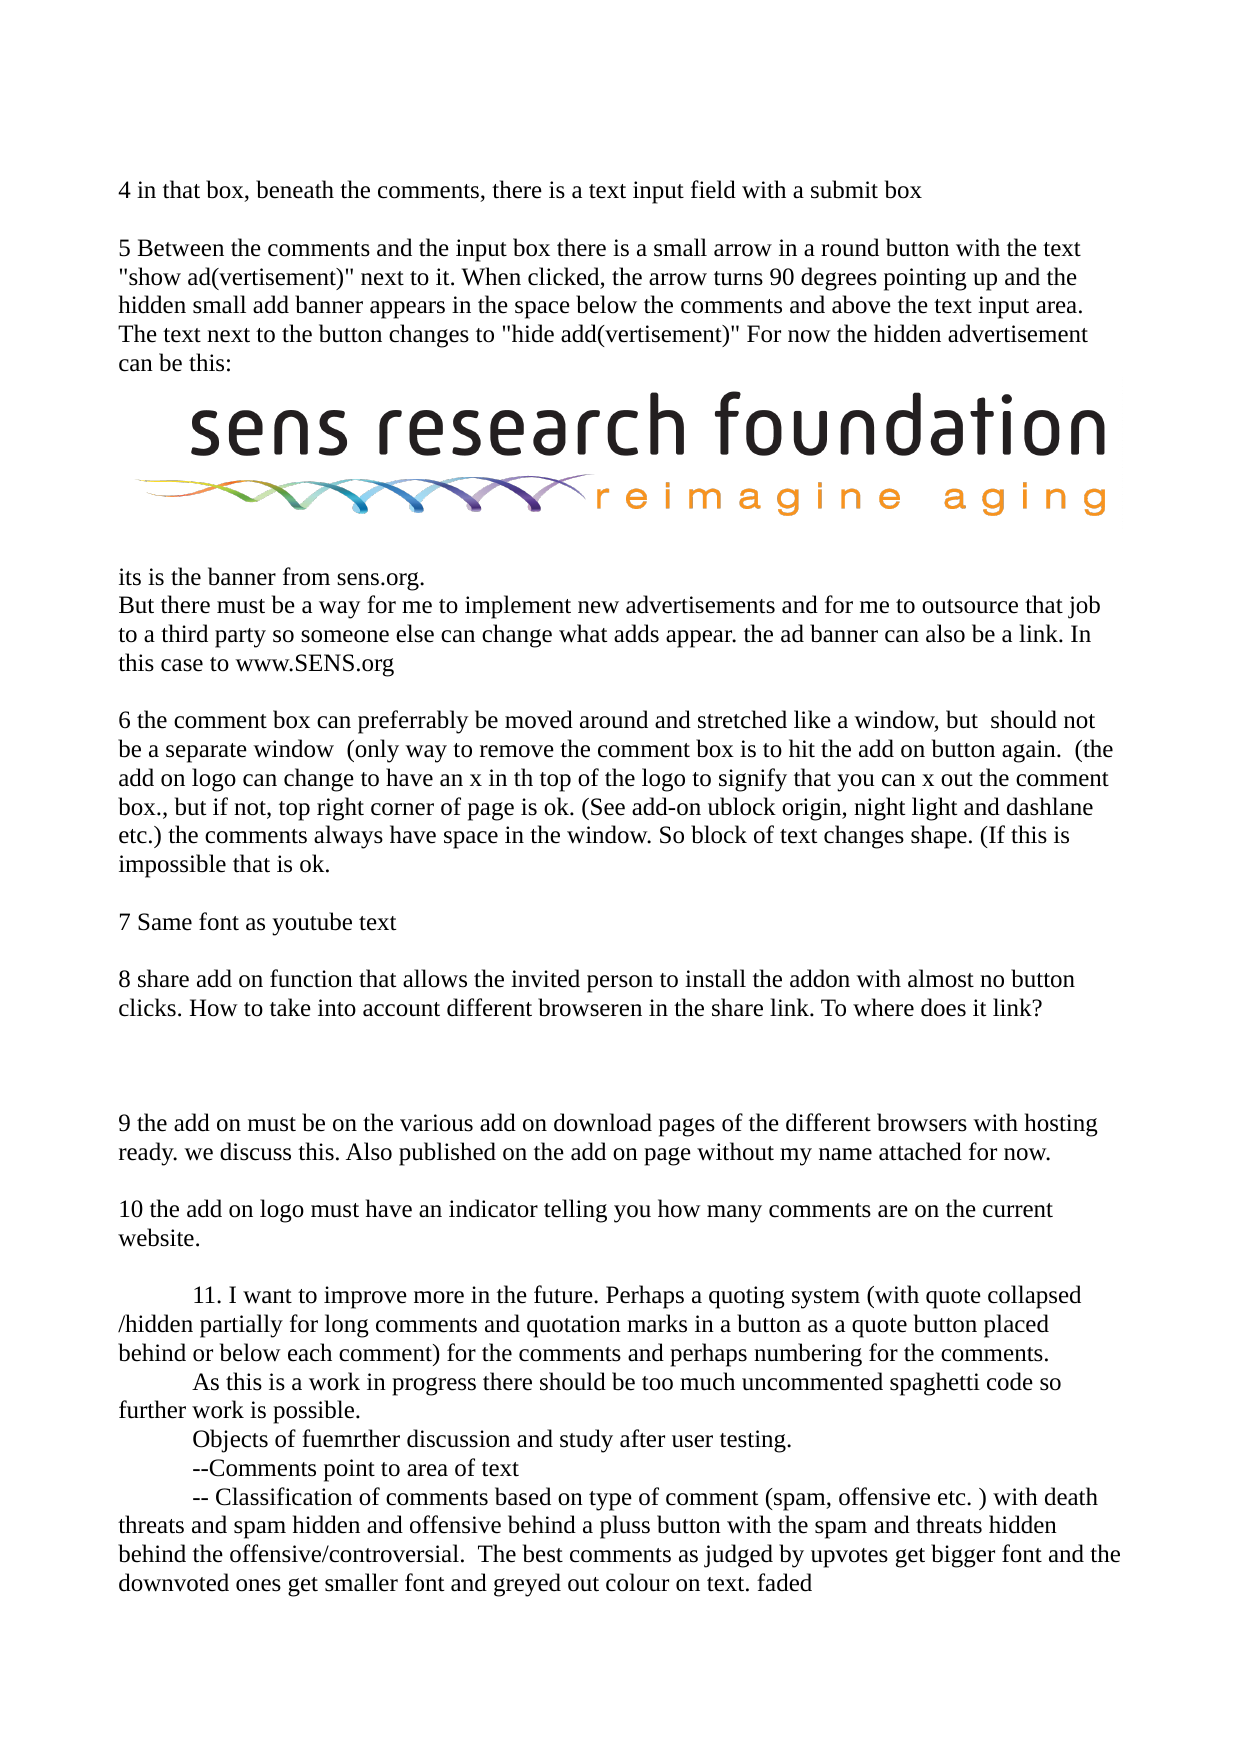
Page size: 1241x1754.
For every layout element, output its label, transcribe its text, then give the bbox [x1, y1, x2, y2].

text 4 in that box, beneath the comments, there is a text input field with a submit box [118, 176, 1122, 204]
text 9 the add on must be on the various add on download pages of the different browsers with hosting ready. we discuss this. Also published on the add on page without my name attached for now. [118, 1108, 1122, 1165]
text 5 Between the comments and the input box there is a small arrow in a round button with the text "show ad(vertisement)" next to it. When clicked, the arrow turns 90 degrees pointing up and the hidden small add banner appears in the space below the comments and above the text input area. The text next to the button changes to "hide add(vertisement)" For now the hidden advertisement can be this: [118, 233, 1122, 377]
text 11. I want to improve more in the future. Perhaps a quoting system (with quote collapsed /hidden partially for long comments and quotation marks in a button as a quote button placed behind or below each comment) for the comments and perhaps numbering for the comments. [118, 1280, 1122, 1367]
text 10 the add on logo must have an indicator telling you how many comments are on the current website. [118, 1194, 1122, 1252]
text 7 Same font as youtube text [118, 907, 1122, 935]
text --Comments point to area of text [118, 1453, 1122, 1482]
text 6 the comment box can preferrably be moved around and stretched like a window, but should not be a separate window (only way to remove the comment box is to hit the add on button again. (the add on logo can change to have an x in th top of the logo to signify that you can x out the comment box., but if not, top right corner of page is ok. (See add-on ublock origin, night light and dashlane etc.) the comments always have space in the window. So block of text changes shape. (If this is impossible that is ok. [118, 705, 1122, 878]
text its is the banner from sens.org. [118, 562, 1122, 590]
text But there must be a way for me to implement new advertisements and for me to outsource that job to a third party so someone else can change what adds appear. the ad banner can also be a link. In this case to www.SENS.org [118, 590, 1122, 677]
picture [118, 377, 1123, 533]
text -- Classification of comments based on type of comment (spam, offensive etc. ) with death threats and spam hidden and offensive behind a pluss button with the spam and threats hidden behind the offensive/controversial. The best comments as judged by upvotes get bigger font and the downvoted ones get smaller font and greyed out colour on text. faded [118, 1482, 1122, 1597]
text Objects of fuemrther discussion and study after user testing. [118, 1424, 1122, 1453]
text 8 share add on function that allows the invited person to install the addon with almost no button clicks. How to take into account different browseren in the share link. To where does it link? [118, 964, 1122, 1022]
text As this is a work in progress there should be too much uncommented spaghetti code so further work is possible. [118, 1367, 1122, 1424]
